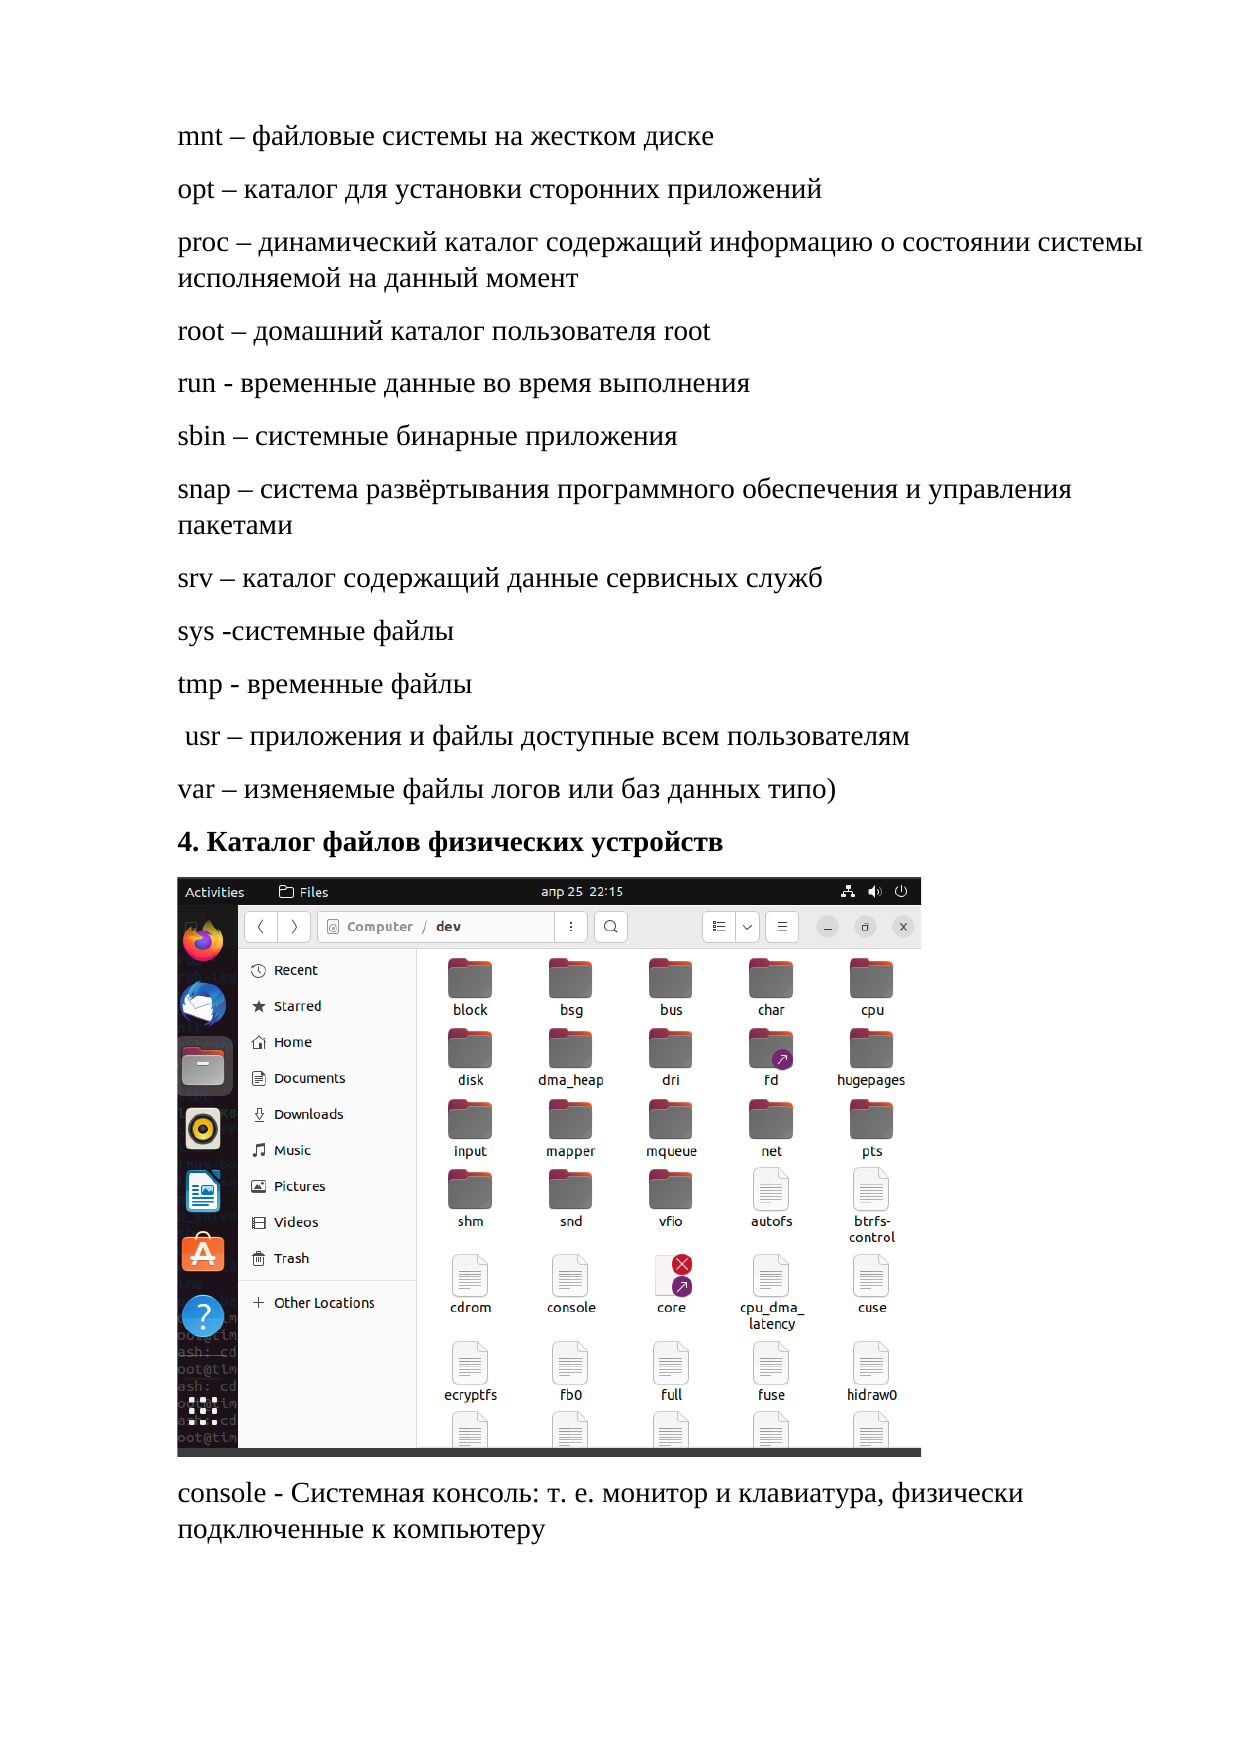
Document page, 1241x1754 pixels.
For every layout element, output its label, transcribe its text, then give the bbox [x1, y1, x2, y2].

text srv – каталог содержащий данные сервисных служб [177, 560, 1152, 594]
text snap – система развёртывания программного обеспечения и управления пакетами [177, 471, 1152, 541]
text opt – каталог для установки сторонних приложений [177, 171, 1152, 204]
text 4. Каталог файлов физических устройств [177, 824, 1152, 858]
text console - Системная консоль: т. е. монитор и клавиатура, физически подключенные к компьютеру [177, 1476, 1152, 1545]
text run - временные данные во время выполнения [177, 366, 1152, 399]
text sbin – системные бинарные приложения [177, 418, 1152, 452]
picture [177, 877, 922, 1457]
text usr – приложения и файлы доступные всем пользователям [177, 718, 1152, 752]
text mnt – файловые системы на жестком диске [177, 118, 1152, 152]
text root – домашний каталог пользователя root [177, 313, 1152, 346]
text tmp - временные файлы [177, 666, 1152, 699]
text sys -системные файлы [177, 613, 1152, 646]
text var – изменяемые файлы логов или баз данных типо) [177, 771, 1152, 805]
text proc – динамический каталог содержащий информацию о состоянии системы исполняемой на данный момент [177, 224, 1152, 293]
